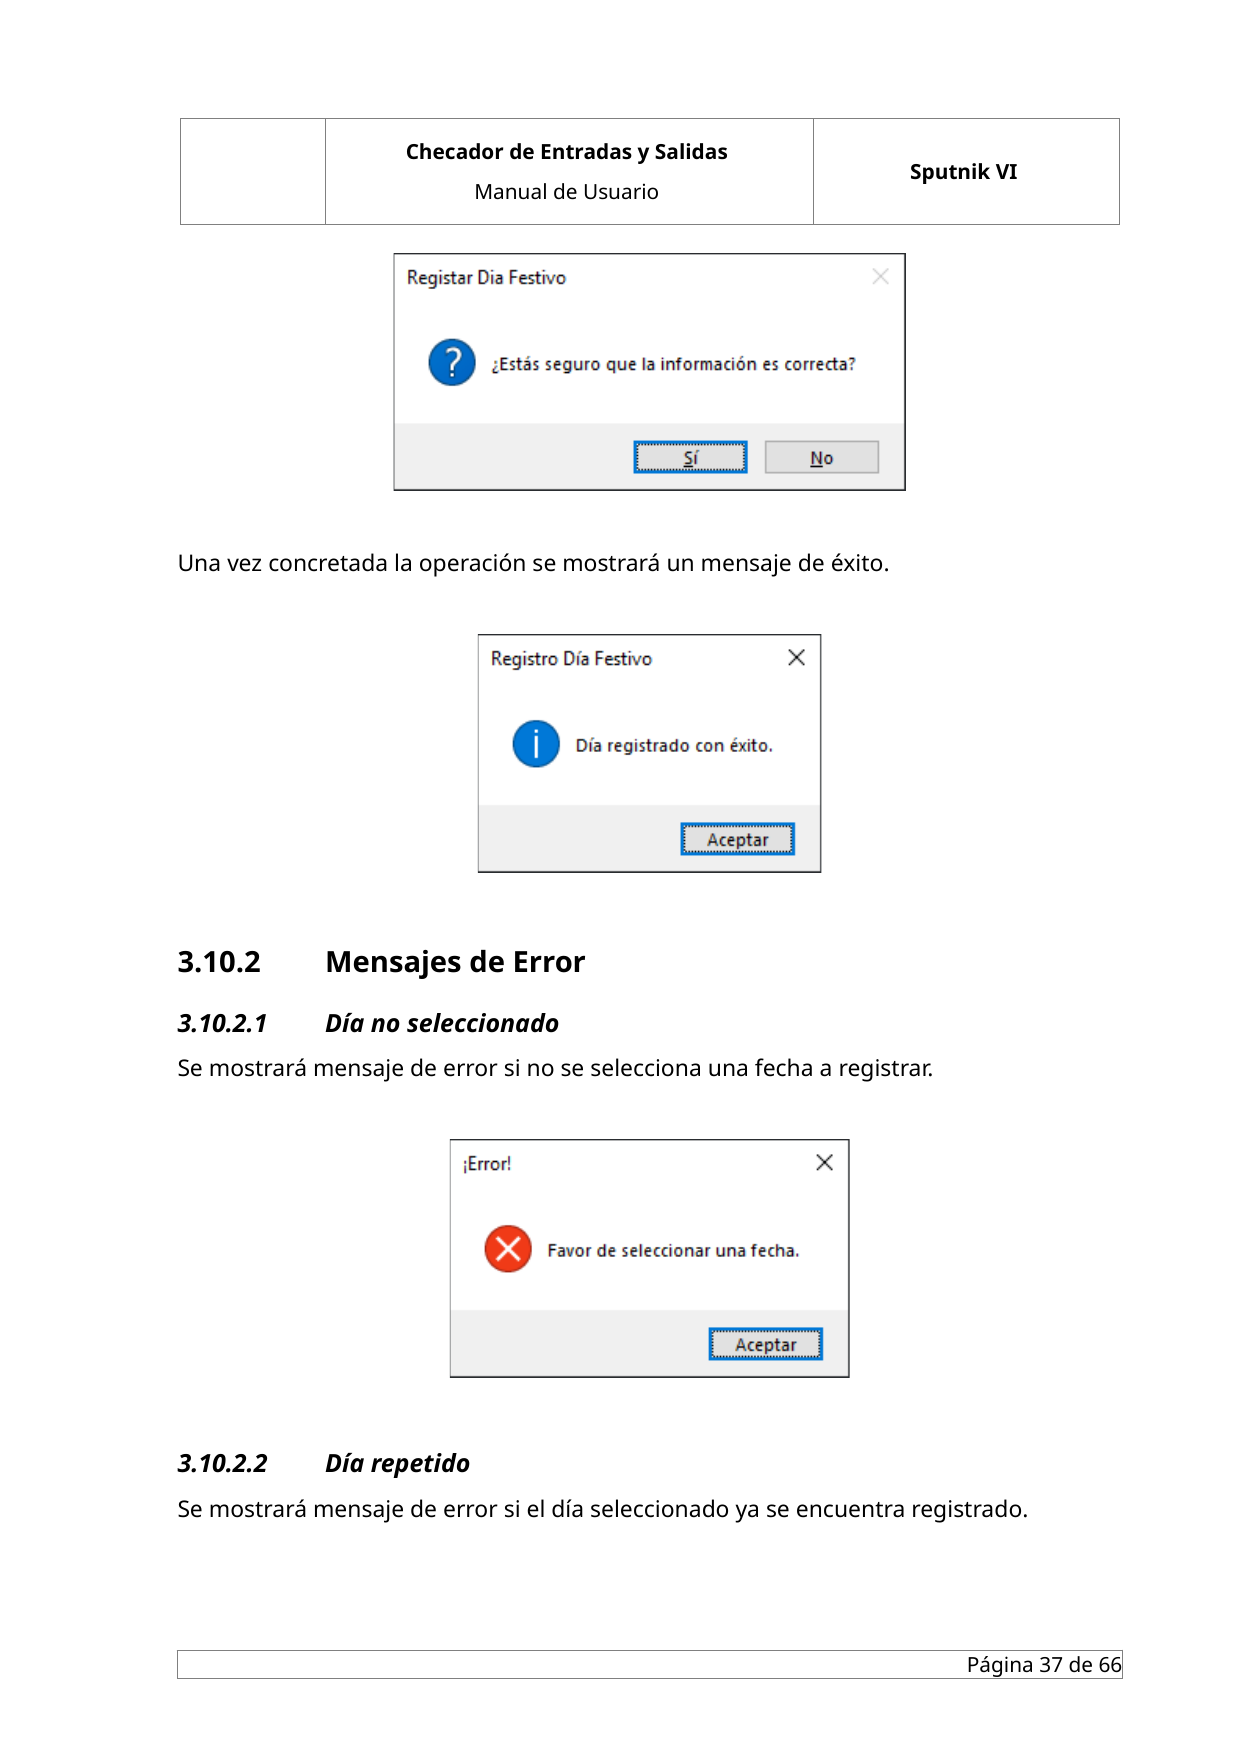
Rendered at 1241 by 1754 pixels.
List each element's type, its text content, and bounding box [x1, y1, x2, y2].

picture [477, 634, 822, 873]
subtitle Día repetido [177, 1446, 1122, 1480]
subtitle Día no seleccionado [177, 1006, 1122, 1040]
text Se mostrará mensaje de error si no se selecciona una fecha a registrar. [177, 1052, 1122, 1083]
picture [393, 253, 906, 491]
subtitle Mensajes de Error [177, 941, 1122, 981]
picture [449, 1139, 850, 1378]
text Se mostrará mensaje de error si el día seleccionado ya se encuentra registrado. [177, 1493, 1122, 1524]
text Una vez concretada la operación se mostrará un mensaje de éxito. [177, 547, 1122, 578]
